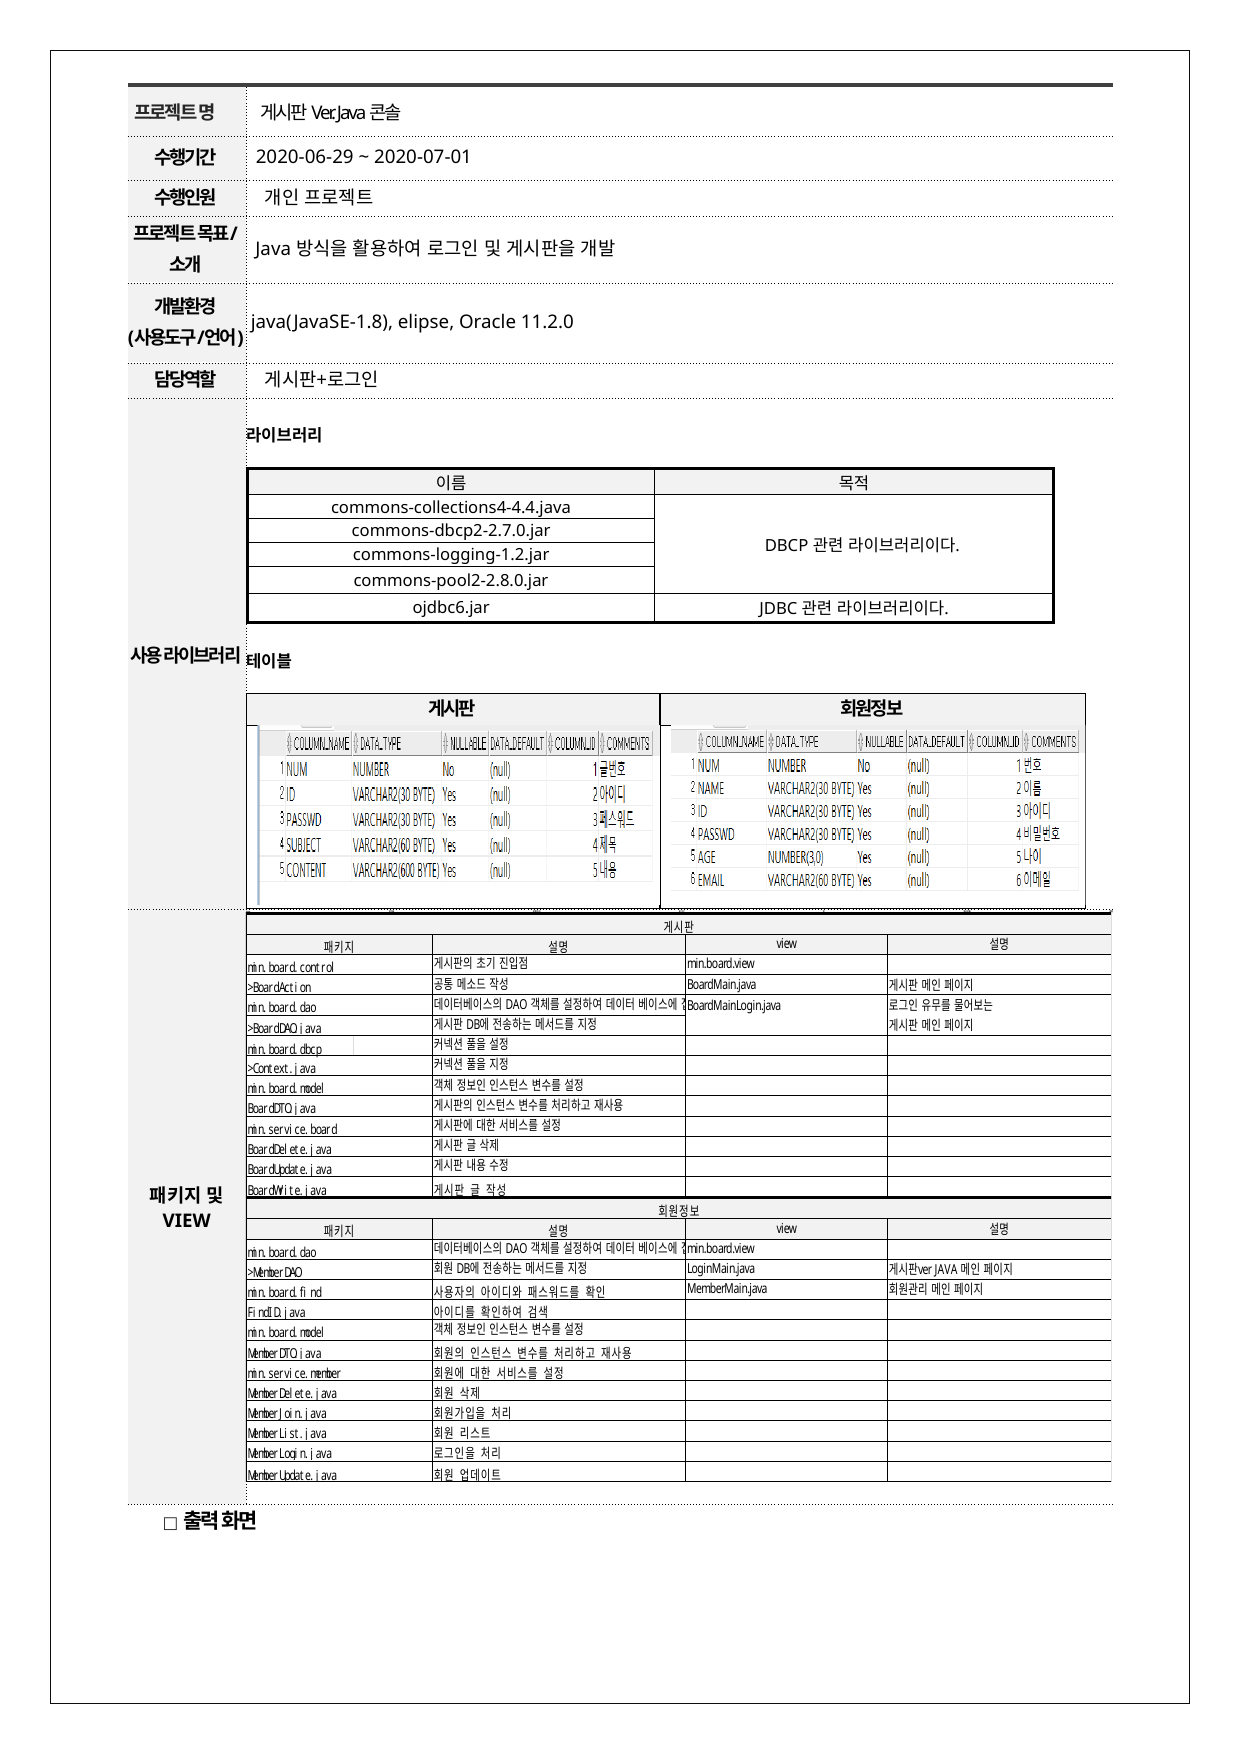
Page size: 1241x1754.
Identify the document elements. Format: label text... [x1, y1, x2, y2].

text □ 출력 화면 [142, 1504, 1098, 1536]
table_cell Java 방식을 활용하여 로그인 및 게시판을 개발 [246, 912, 1113, 1504]
picture [257, 725, 660, 905]
table_cell Java 방식을 활용하여 로그인 및 게시판을 개발 [246, 216, 1113, 282]
table_cell 수행인원 [128, 180, 246, 216]
table_header 프로젝트 명 [128, 87, 246, 136]
table_cell 수행기간 [128, 136, 246, 180]
table_cell 개인 프로젝트 [246, 180, 1113, 216]
table_header 게시판 Ver. Java 콘솔 [246, 87, 1113, 136]
table_cell 게시판+로그인 [246, 363, 1113, 398]
table_cell 사용 라이브러리 [128, 398, 246, 909]
picture [671, 725, 1086, 905]
table_cell 라이브러리 테이블 [246, 398, 1113, 909]
table_cell 개발환경 (사용도구/언어) [128, 283, 246, 362]
table_cell 프로젝트 목표/소개 [128, 216, 246, 282]
table_cell 2020-06-29 ~ 2020-07-01 [246, 136, 1113, 180]
table_cell 패키지 및 VIEW [128, 909, 246, 1504]
table_cell java(JavaSE-1.8), elipse, Oracle 11.2.0 [246, 283, 1113, 362]
table_cell 담당역할 [128, 363, 246, 398]
